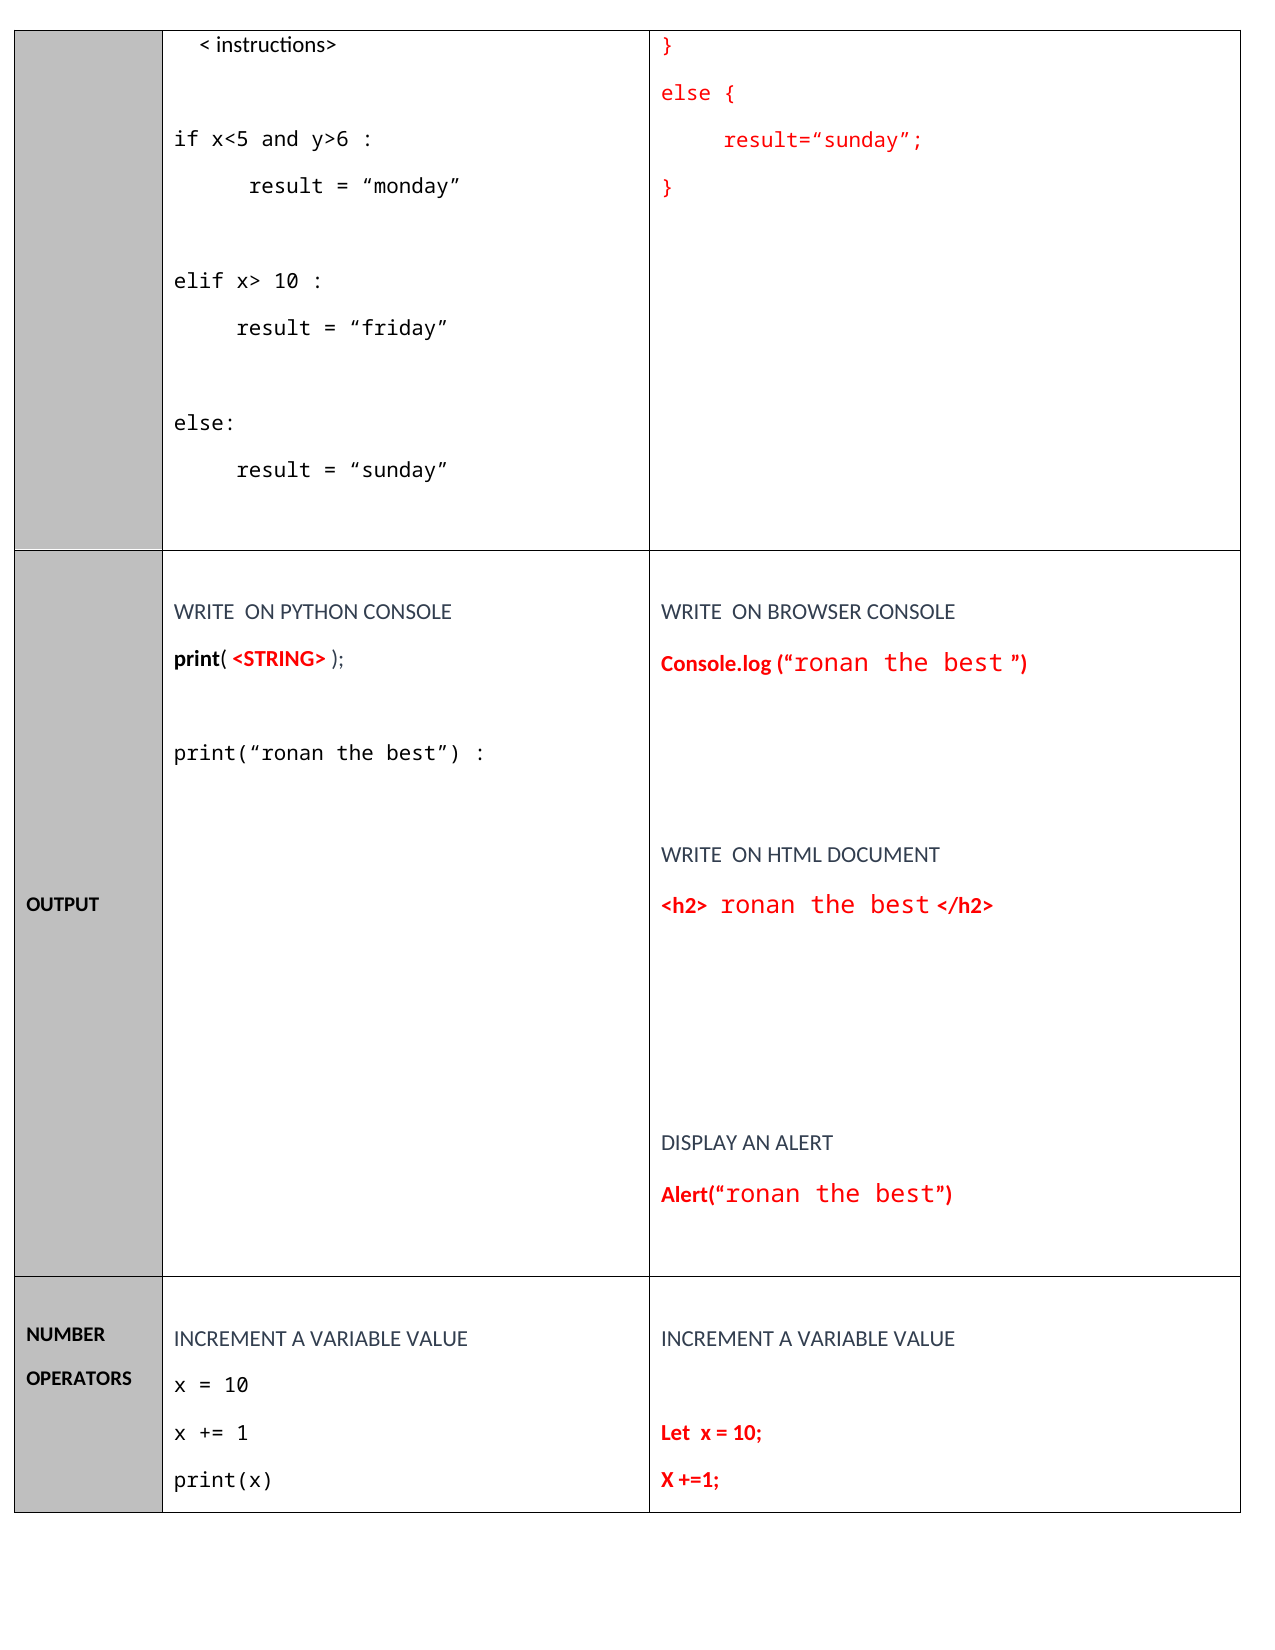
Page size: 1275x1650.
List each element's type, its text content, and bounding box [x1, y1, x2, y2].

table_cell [650, 1277, 1240, 1512]
table_cell WRITE ON BROWSER CONSOLE Console.log (“ronan the best ”) WRITE ON HTML DOCUMENT <h2> ronan the best </h2> DISPLAY AN ALERT Alert(“ronan the best”) [650, 551, 1240, 1276]
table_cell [650, 31, 1240, 549]
table_cell WRITE ON PYTHON CONSOLE print( <STRING> ); print(“ronan the best”) : [163, 551, 649, 1276]
table_cell CONDITION [15, 31, 162, 549]
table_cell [163, 31, 649, 549]
table_cell OUTPUT [15, 551, 162, 1276]
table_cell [163, 1277, 649, 1512]
table_cell NUMBER OPERATORS [15, 1277, 162, 1512]
